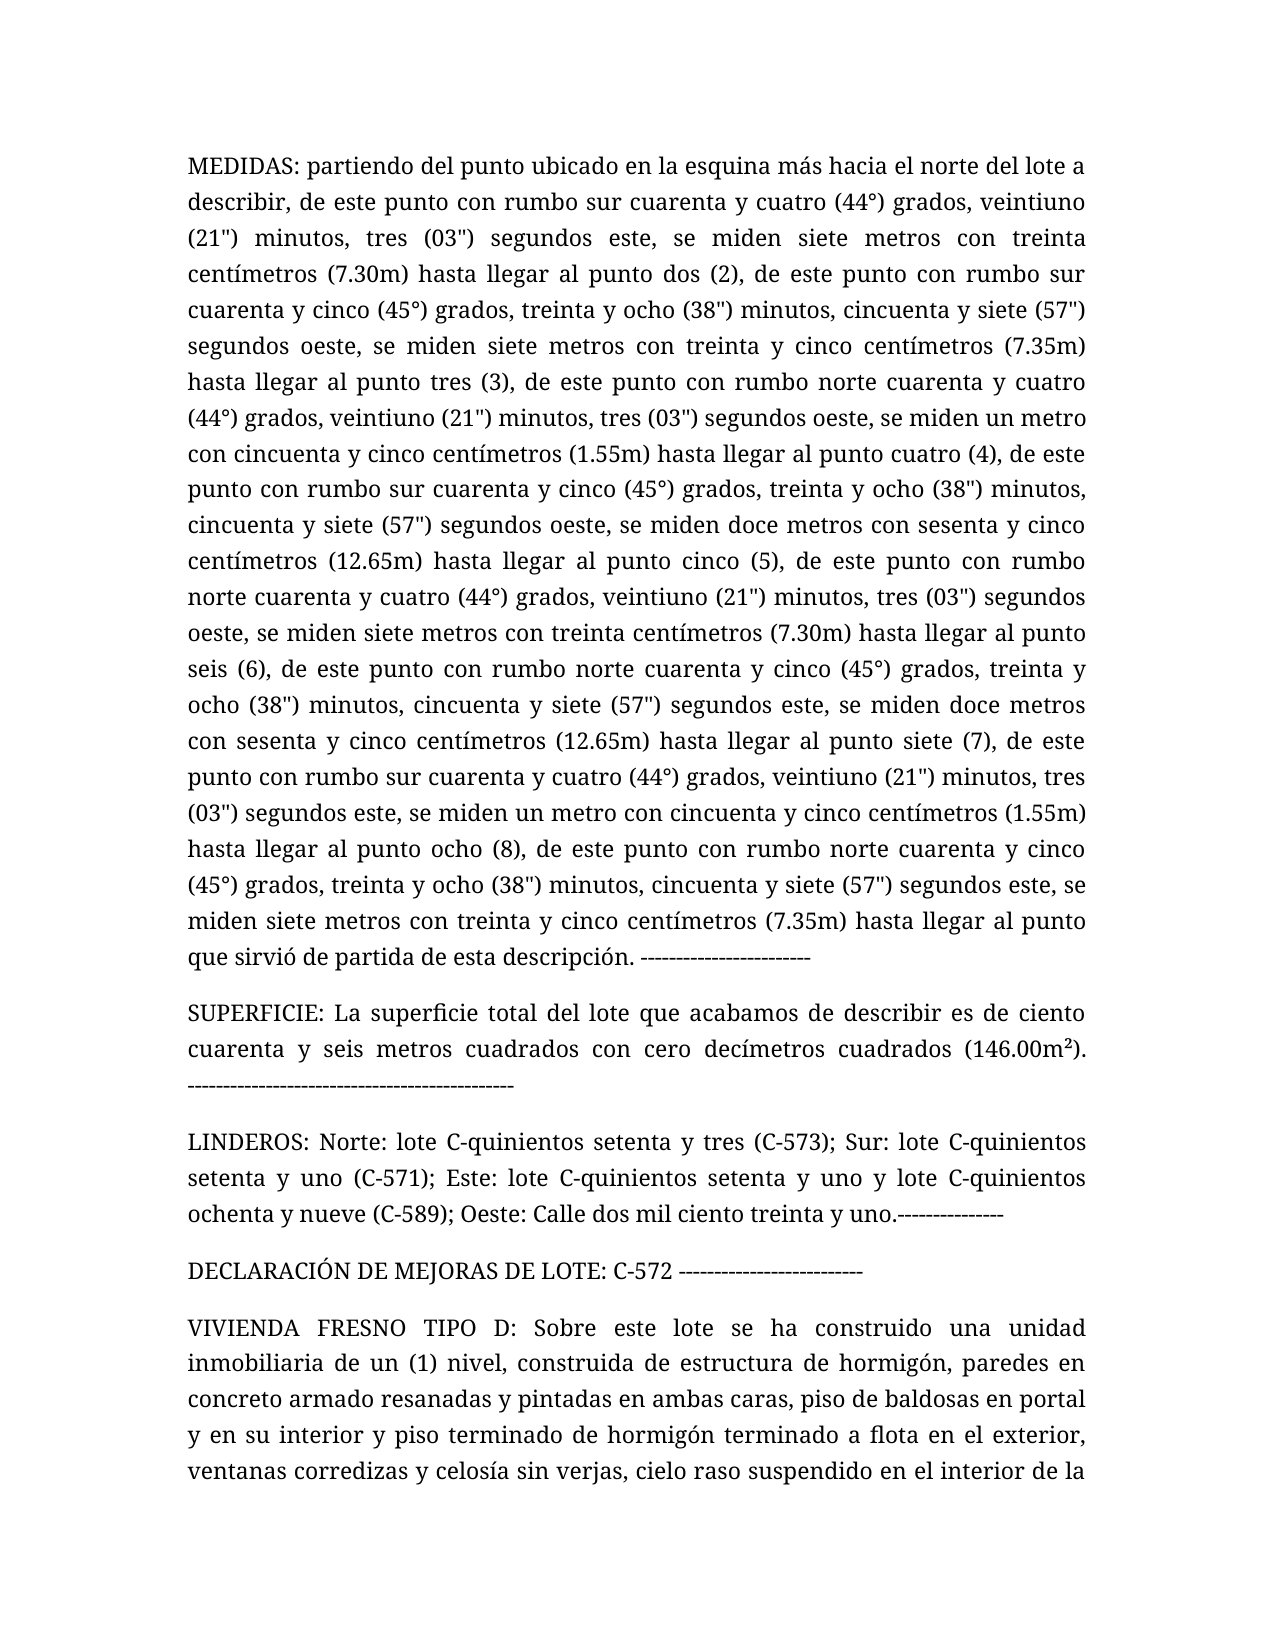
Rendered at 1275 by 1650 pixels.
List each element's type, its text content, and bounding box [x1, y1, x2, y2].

text MEDIDAS: partiendo del punto ubicado en la esquina más hacia el norte del lote a describir, de este punto con rumbo sur cuarenta y cuatro (44°) grados, veintiuno (21") minutos, tres (03") segundos este, se miden siete metros con treinta centímetros (7.30m) hasta llegar al punto dos (2), de este punto con rumbo sur cuarenta y cinco (45°) grados, treinta y ocho (38") minutos, cincuenta y siete (57") segundos oeste, se miden siete metros con treinta y cinco centímetros (7.35m) hasta llegar al punto tres (3), de este punto con rumbo norte cuarenta y cuatro (44°) grados, veintiuno (21") minutos, tres (03") segundos oeste, se miden un metro con cincuenta y cinco centímetros (1.55m) hasta llegar al punto cuatro (4), de este punto con rumbo sur cuarenta y cinco (45°) grados, treinta y ocho (38") minutos, cincuenta y siete (57") segundos oeste, se miden doce metros con sesenta y cinco centímetros (12.65m) hasta llegar al punto cinco (5), de este punto con rumbo norte cuarenta y cuatro (44°) grados, veintiuno (21") minutos, tres (03") segundos oeste, se miden siete metros con treinta centímetros (7.30m) hasta llegar al punto seis (6), de este punto con rumbo norte cuarenta y cinco (45°) grados, treinta y ocho (38") minutos, cincuenta y siete (57") segundos este, se miden doce metros con sesenta y cinco centímetros (12.65m) hasta llegar al punto siete (7), de este punto con rumbo sur cuarenta y cuatro (44°) grados, veintiuno (21") minutos, tres (03") segundos este, se miden un metro con cincuenta y cinco centímetros (1.55m) hasta llegar al punto ocho (8), de este punto con rumbo norte cuarenta y cinco (45°) grados, treinta y ocho (38") minutos, cincuenta y siete (57") segundos este, se miden siete metros con treinta y cinco centímetros (7.35m) hasta llegar al punto que sirvió de partida de esta descripción. ------------------------ [187, 150, 1087, 972]
text DECLARACIÓN DE MEJORAS DE LOTE: C-572 -------------------------- [187, 1255, 1087, 1286]
text SUPERFICIE: La superficie total del lote que acabamos de describir es de ciento cuarenta y seis metros cuadrados con cero decímetros cuadrados (146.00m²). ---------------------------------------------- [187, 997, 1087, 1101]
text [187, 1311, 1087, 1486]
text LINDEROS: Norte: lote C-quinientos setenta y tres (C-573); Sur: lote C-quinientos setenta y uno (C-571); Este: lote C-quinientos setenta y uno y lote C-quinientos ochenta y nueve (C-589); Oeste: Calle dos mil ciento treinta y uno.--------------- [187, 1126, 1087, 1229]
